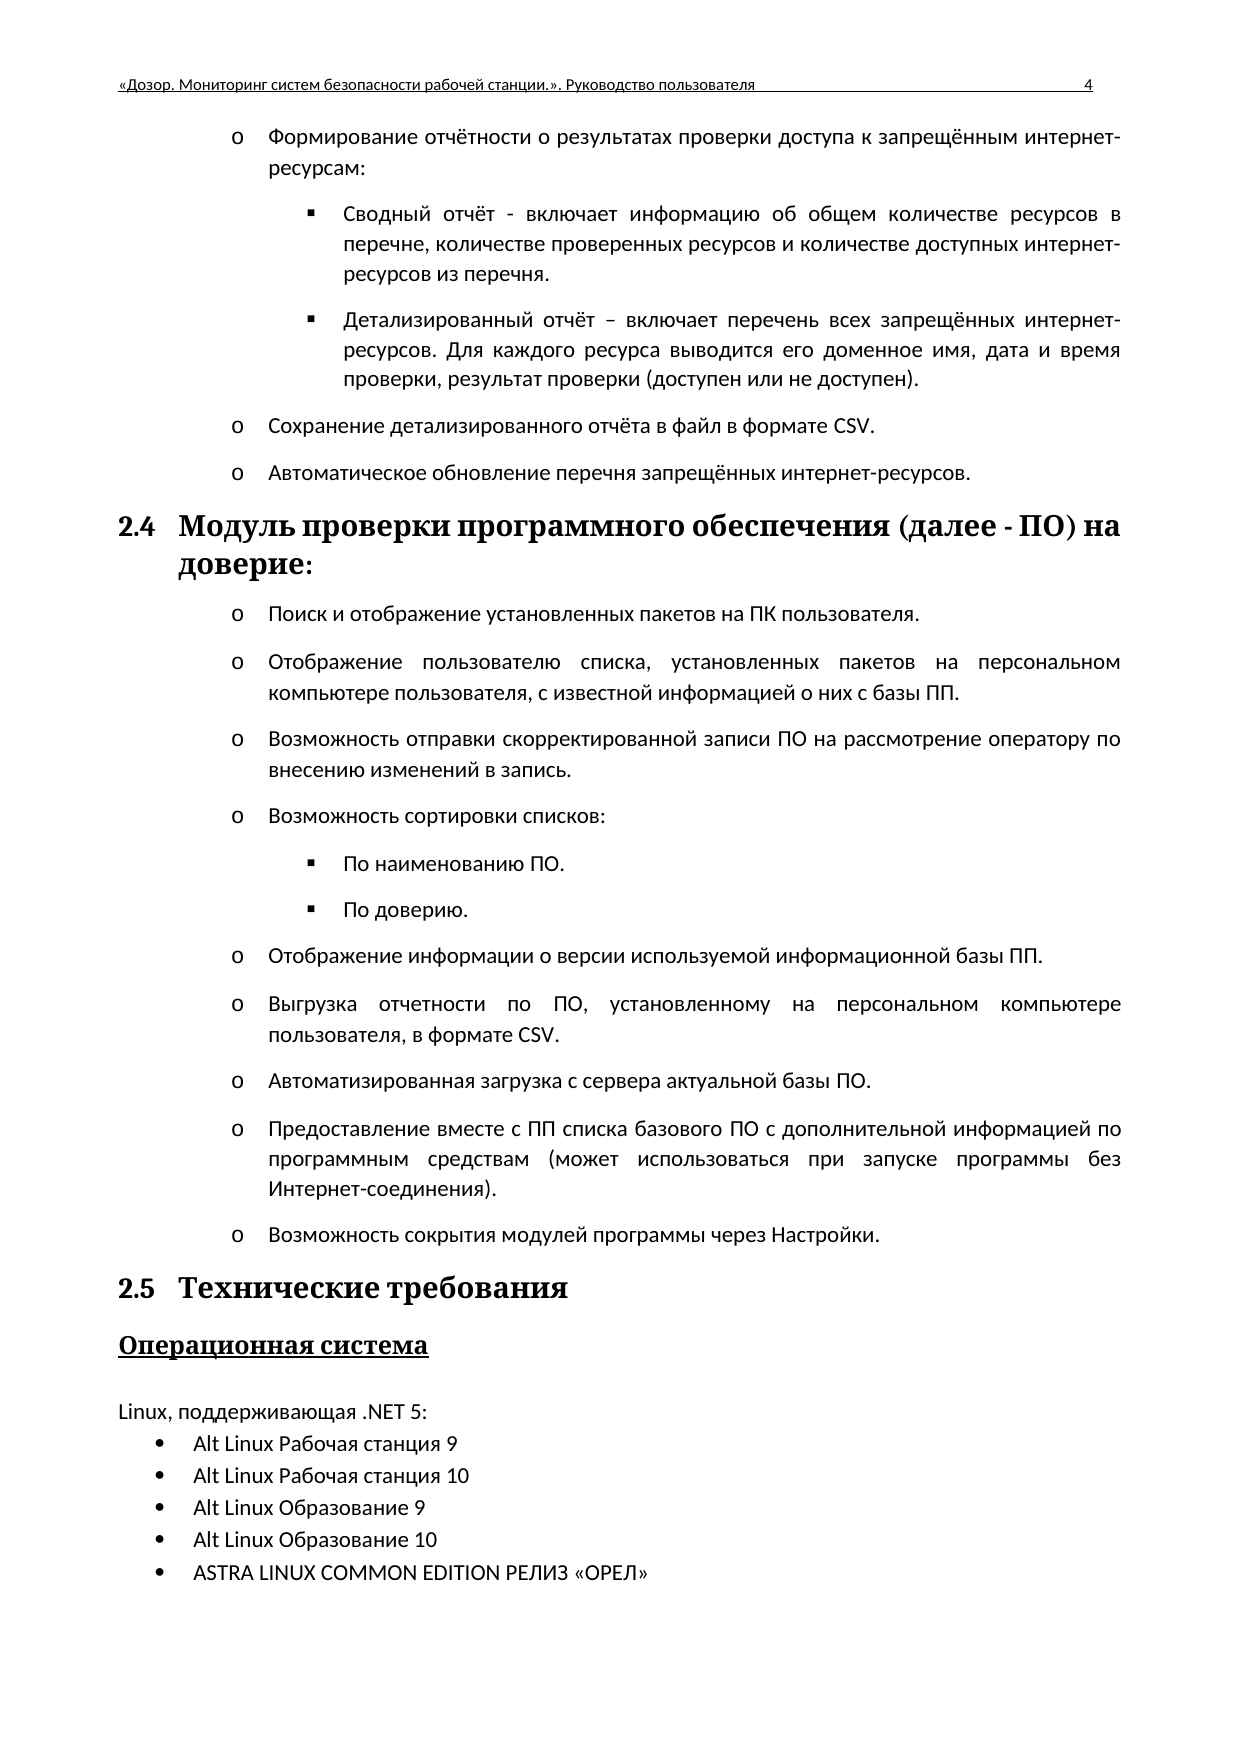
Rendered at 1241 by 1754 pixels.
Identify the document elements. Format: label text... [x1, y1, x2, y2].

list Alt Linux Рабочая станция 9 [156, 1429, 1122, 1457]
list Предоставление вместе с ПП списка базового ПО с дополнительной информацией по программным средствам (может использоваться при запуске программы без Интернет-соединения). [231, 1114, 1122, 1202]
list Сохранение детализированного отчёта в файл в формате CSV. [231, 411, 1122, 440]
list Отображение пользователю списка, установленных пакетов на персональном компьютере пользователя, с известной информацией о них с базы ПП. [231, 647, 1122, 706]
text Linux, поддерживающая .NET 5: [118, 1397, 1122, 1425]
list По наименованию ПО. [306, 849, 1122, 877]
list Возможность сокрытия модулей программы через Настройки. [231, 1221, 1122, 1250]
list Alt Linux Образование 9 [156, 1493, 1122, 1521]
list Выгрузка отчетности по ПО, установленному на персональном компьютере пользователя, в формате CSV. [231, 989, 1122, 1048]
subtitle Модуль проверки программного обеспечения (далее - ПО) на доверие: [118, 510, 1122, 582]
list Автоматизированная загрузка с сервера актуальной базы ПО. [231, 1066, 1122, 1095]
list Детализированный отчёт – включает перечень всех запрещённых интернет-ресурсов. Для каждого ресурса выводится его доменное имя, дата и время проверки, результат проверки (доступен или не доступен). [306, 305, 1122, 392]
list Автоматическое обновление перечня запрещённых интернет-ресурсов. [231, 458, 1122, 487]
subtitle Операционная система [118, 1332, 1122, 1360]
list Формирование отчётности о результатах проверки доступа к запрещённым интернет-ресурсам: [231, 122, 1122, 181]
list Возможность сортировки списков: [231, 801, 1122, 831]
subtitle Технические требования [118, 1272, 1122, 1306]
list Alt Linux Рабочая станция 10 [156, 1461, 1122, 1489]
list Поиск и отображение установленных пакетов на ПК пользователя. [231, 599, 1122, 629]
list Сводный отчёт - включает информацию об общем количестве ресурсов в перечне, количестве проверенных ресурсов и количестве доступных интернет-ресурсов из перечня. [306, 199, 1122, 287]
list ASTRA LINUX COMMON EDITION РЕЛИЗ «ОРЕЛ» [156, 1558, 1122, 1586]
list Alt Linux Образование 10 [156, 1526, 1122, 1554]
list Отображение информации о версии используемой информационной базы ПП. [231, 942, 1122, 971]
list Возможность отправки скорректированной записи ПО на рассмотрение оператору по внесению изменений в запись. [231, 724, 1122, 783]
list По доверию. [306, 895, 1122, 923]
